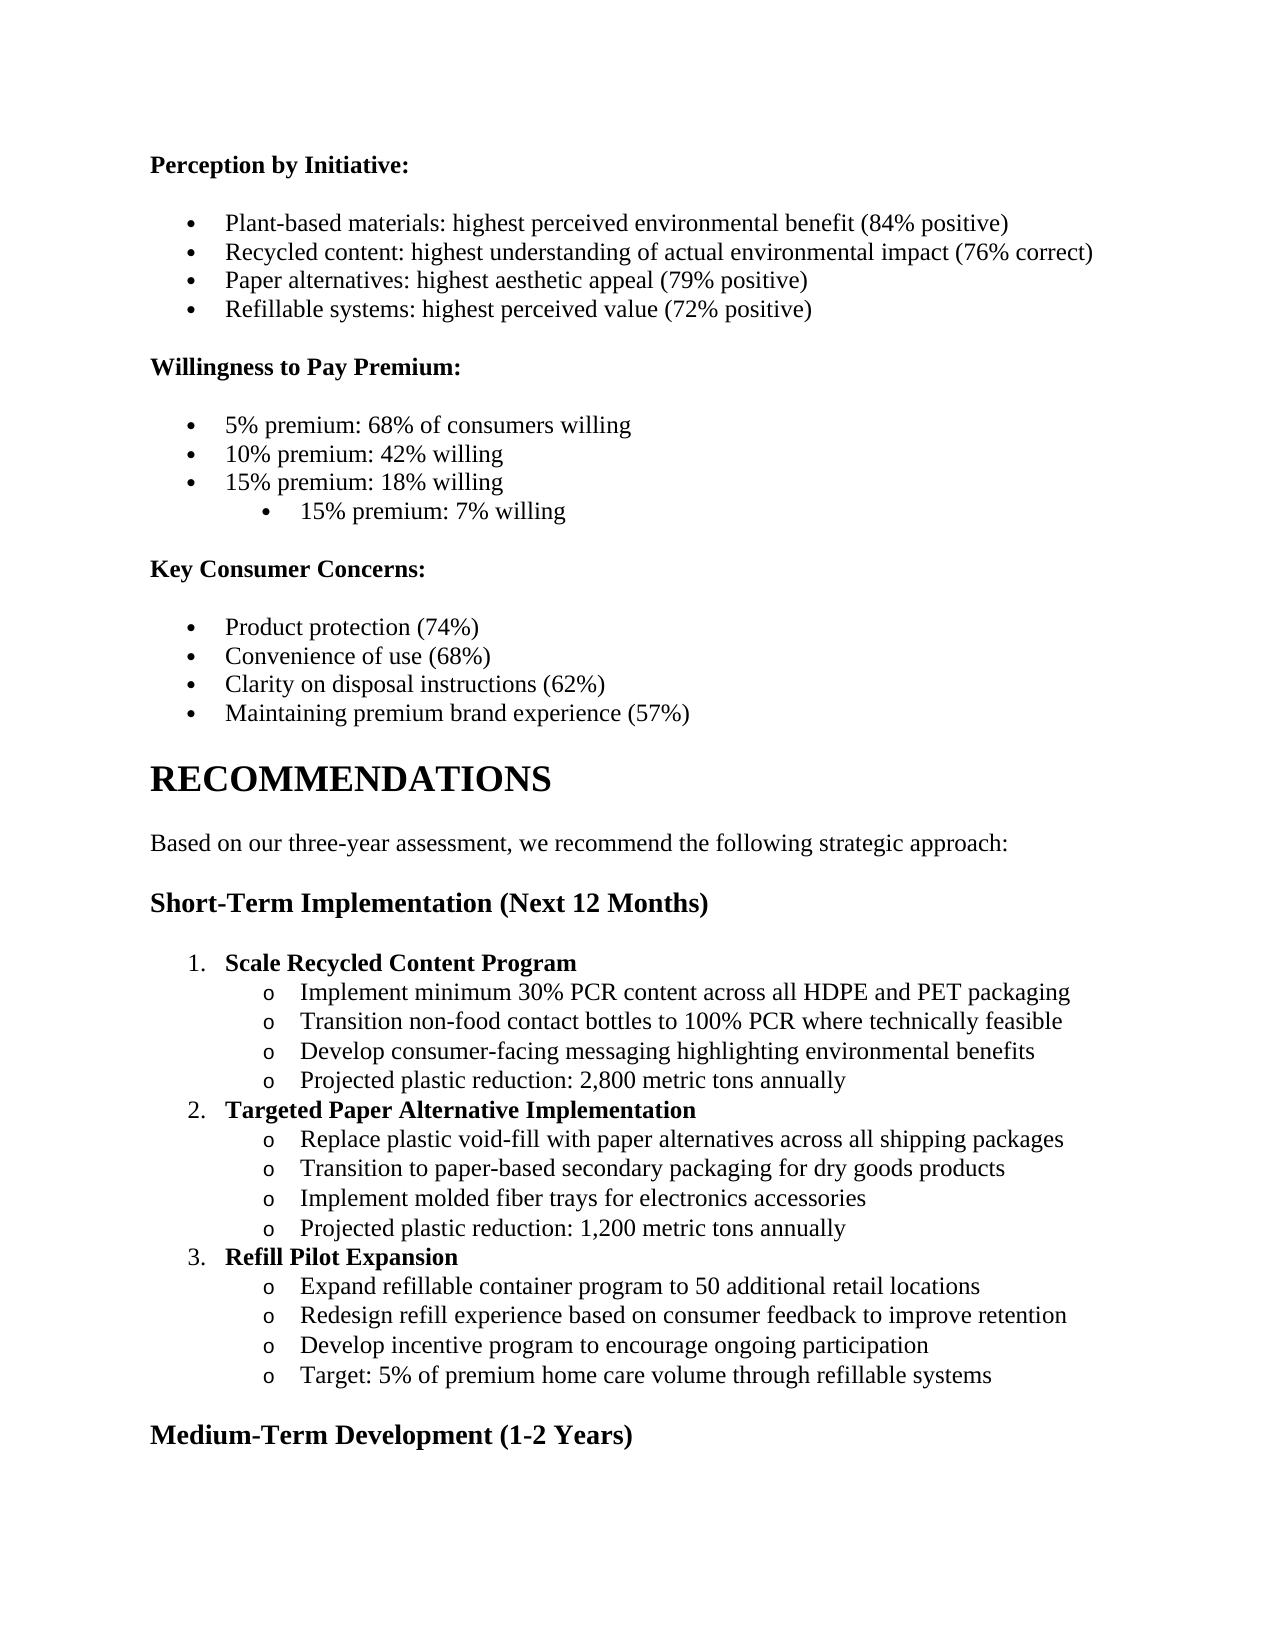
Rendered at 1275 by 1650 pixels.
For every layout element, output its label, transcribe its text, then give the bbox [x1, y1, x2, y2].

list Develop consumer-facing messaging highlighting environmental benefits [262, 1036, 1125, 1066]
list 10% premium: 42% willing [187, 439, 1125, 467]
text Perception by Initiative: [150, 150, 1125, 179]
list Refill Pilot Expansion [187, 1242, 1125, 1271]
list Refillable systems: highest perceived value (72% positive) [187, 294, 1125, 323]
list 5% premium: 68% of consumers willing [187, 410, 1125, 439]
text Medium-Term Development (1-2 Years) [150, 1418, 1125, 1451]
list Transition to paper-based secondary packaging for dry goods products [262, 1153, 1125, 1183]
list Recycled content: highest understanding of actual environmental impact (76% correct) [187, 237, 1125, 265]
list Projected plastic reduction: 1,200 metric tons annually [262, 1213, 1125, 1242]
text Willingness to Pay Premium: [150, 352, 1125, 381]
text Short-Term Implementation (Next 12 Months) [150, 886, 1125, 919]
list Implement minimum 30% PCR content across all HDPE and PET packaging [262, 977, 1125, 1006]
list Targeted Paper Alternative Implementation [187, 1095, 1125, 1124]
list Paper alternatives: highest aesthetic appeal (79% positive) [187, 265, 1125, 294]
list Clarity on disposal instructions (62%) [187, 669, 1125, 698]
list Plant-based materials: highest perceived environmental benefit (84% positive) [187, 208, 1125, 237]
list Develop incentive program to encourage ongoing participation [262, 1330, 1125, 1360]
list Convenience of use (68%) [187, 641, 1125, 669]
list Product protection (74%) [187, 612, 1125, 641]
list Target: 5% of premium home care volume through refillable systems [262, 1360, 1125, 1389]
list Maintaining premium brand experience (57%) [187, 698, 1125, 727]
list 15% premium: 18% willing [187, 467, 1125, 496]
list Replace plastic void-fill with paper alternatives across all shipping packages [262, 1124, 1125, 1153]
text Key Consumer Concerns: [150, 554, 1125, 583]
list Expand refillable container program to 50 additional retail locations [262, 1271, 1125, 1301]
text RECOMMENDATIONS [150, 756, 1125, 799]
list Transition non-food contact bottles to 100% PCR where technically feasible [262, 1006, 1125, 1036]
list Implement molded fiber trays for electronics accessories [262, 1183, 1125, 1213]
list Redesign refill experience based on consumer feedback to improve retention [262, 1301, 1125, 1330]
text Based on our three-year assessment, we recommend the following strategic approach: [150, 828, 1125, 857]
list 15% premium: 7% willing [262, 496, 1125, 525]
list Projected plastic reduction: 2,800 metric tons annually [262, 1066, 1125, 1095]
list Scale Recycled Content Program [187, 948, 1125, 977]
